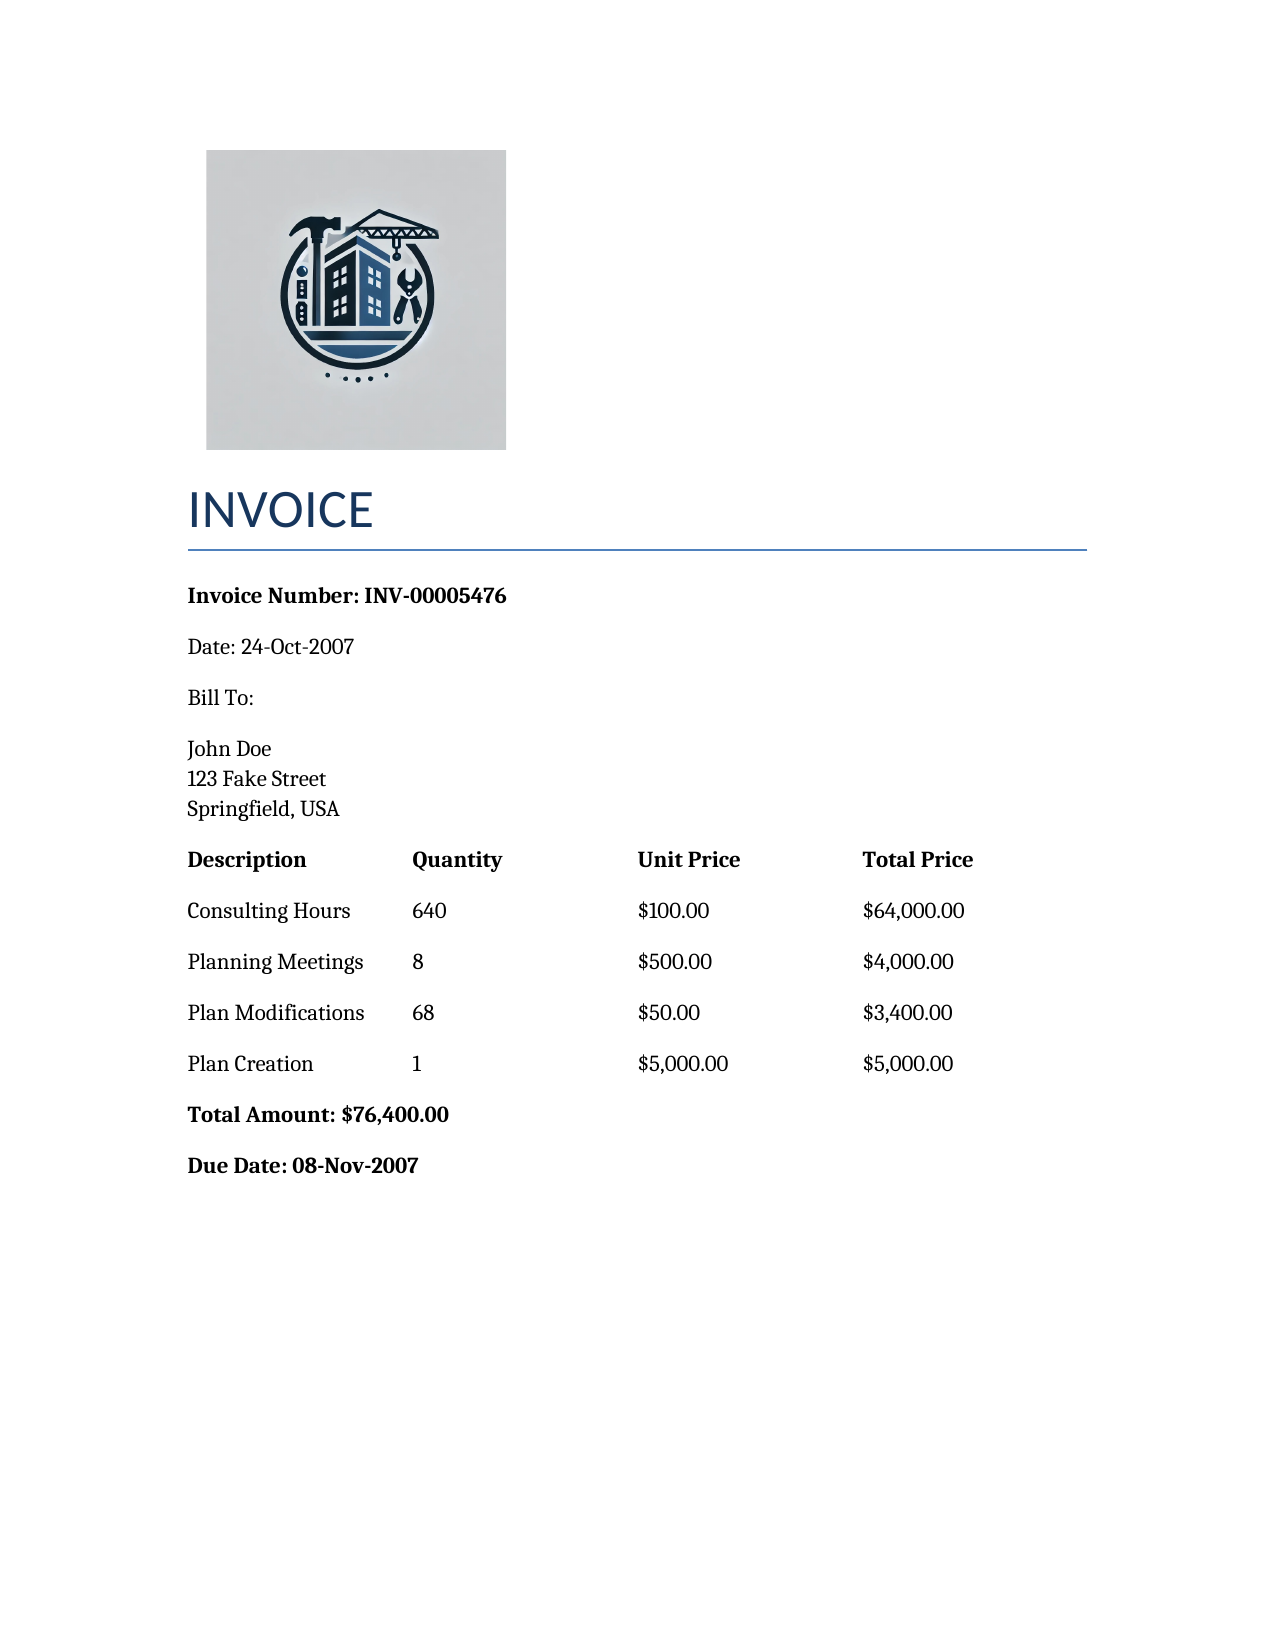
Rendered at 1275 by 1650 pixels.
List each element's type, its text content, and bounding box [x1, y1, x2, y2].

table_cell $5,000.00 [626, 1051, 851, 1102]
table_cell $50.00 [626, 1000, 851, 1051]
table_header Quantity [401, 847, 626, 898]
table_cell 1 [401, 1051, 626, 1102]
table_cell Planning Meetings [176, 949, 401, 1000]
table_cell 640 [401, 898, 626, 949]
picture [206, 150, 507, 450]
table_cell $3,400.00 [851, 1000, 1076, 1051]
title INVOICE [187, 475, 1087, 551]
table_cell $5,000.00 [851, 1051, 1076, 1102]
table_cell $100.00 [626, 898, 851, 949]
table_cell Plan Modifications [176, 1000, 401, 1051]
table_cell $4,000.00 [851, 949, 1076, 1000]
text Due Date: 08-Nov-2007 [187, 1153, 1087, 1180]
table_cell Consulting Hours [176, 898, 401, 949]
table_header Total Price [851, 847, 1076, 898]
text Bill To: [187, 684, 1087, 711]
table_cell 68 [401, 1000, 626, 1051]
table_cell $500.00 [626, 949, 851, 1000]
table_cell Plan Creation [176, 1051, 401, 1102]
text Date: 24-Oct-2007 [187, 633, 1087, 660]
text Total Amount: $76,400.00 [187, 1102, 1087, 1129]
table_cell 8 [401, 949, 626, 1000]
text John Doe 123 Fake Street Springfield, USA [187, 736, 1087, 822]
text Invoice Number: INV-00005476 [187, 582, 1087, 609]
table_header Description [176, 847, 401, 898]
table_cell $64,000.00 [851, 898, 1076, 949]
table_header Unit Price [626, 847, 851, 898]
